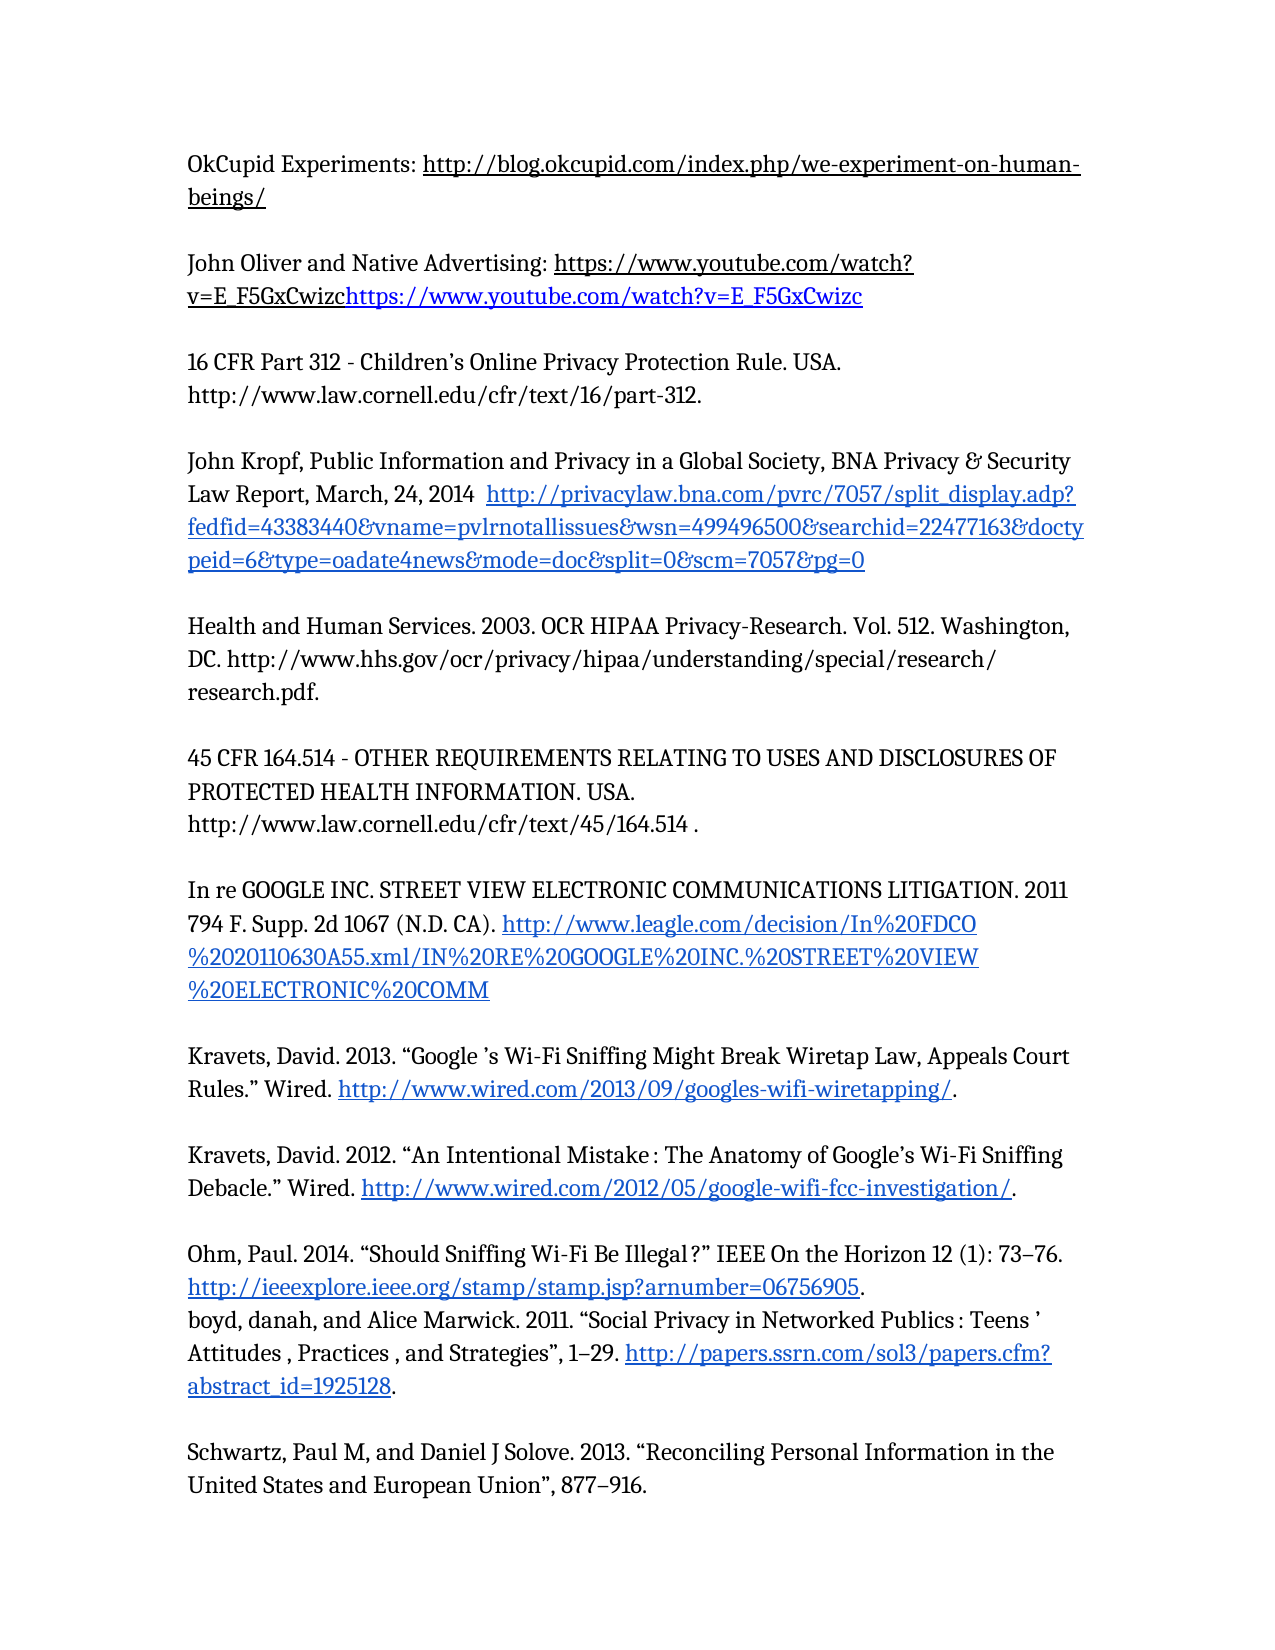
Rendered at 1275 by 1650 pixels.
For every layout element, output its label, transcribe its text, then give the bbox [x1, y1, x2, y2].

text 45 CFR 164.514 - OTHER REQUIREMENTS RELATING TO USES AND DISCLOSURES OF PROTECTED HEALTH INFORMATION. USA. http://www.law.cornell.edu/cfr/text/45/164.514 . [187, 744, 1087, 839]
text John Oliver and Native Advertising: https://www.youtube.com/watch?v=E_F5GxCwizchttps://www.youtube.com/watch?v=E_F5GxCwizc [187, 249, 1087, 311]
text OkCupid Experiments: http://blog.okcupid.com/index.php/we-experiment-on-human-beings/ [187, 150, 1087, 212]
text Ohm, Paul. 2014. “Should Sniffing Wi-Fi Be Illegal ?” IEEE On the Horizon 12 (1): 73–76. http://ieeexplore.ieee.org/stamp/stamp.jsp?arnumber=06756905. [187, 1240, 1087, 1301]
text 16 CFR Part 312 - Children’s Online Privacy Protection Rule. USA. http://www.law.cornell.edu/cfr/text/16/part-312. [187, 348, 1087, 410]
text John Kropf, Public Information and Privacy in a Global Society, BNA Privacy & Security Law Report, March, 24, 2014 http://privacylaw.bna.com/pvrc/7057/split_display.adp?fedfid=43383440&vname=pvlrnotallissues&wsn=499496500&searchid=22477163&doctypeid=6&type=oadate4news&mode=doc&split=0&scm=7057&pg=0 [187, 447, 1087, 575]
text boyd, danah, and Alice Marwick. 2011. “Social Privacy in Networked Publics : Teens ’ Attitudes , Practices , and Strategies”, 1–29. http://papers.ssrn.com/sol3/papers.cfm?abstract_id=1925128. [187, 1306, 1087, 1401]
text Schwartz, Paul M, and Daniel J Solove. 2013. “Reconciling Personal Information in the United States and European Union”, 877–916. [187, 1438, 1087, 1499]
text In re GOOGLE INC. STREET VIEW ELECTRONIC COMMUNICATIONS LITIGATION. 2011 794 F. Supp. 2d 1067 (N.D. CA). http://www.leagle.com/decision/In%20FDCO%2020110630A55.xml/IN%20RE%20GOOGLE%20INC.%20STREET%20VIEW%20ELECTRONIC%20COMM [187, 876, 1087, 1004]
text Kravets, David. 2012. “An Intentional Mistake : The Anatomy of Google’s Wi-Fi Sniffing Debacle.” Wired. http://www.wired.com/2012/05/google-wifi-fcc-investigation/. [187, 1141, 1087, 1202]
text Health and Human Services. 2003. OCR HIPAA Privacy-Research. Vol. 512. Washington, DC. http://www.hhs.gov/ocr/privacy/hipaa/understanding/special/research/research.pdf. [187, 612, 1087, 707]
text Kravets, David. 2013. “Google ’s Wi-Fi Sniffing Might Break Wiretap Law, Appeals Court Rules.” Wired. http://www.wired.com/2013/09/googles-wifi-wiretapping/. [187, 1042, 1087, 1103]
